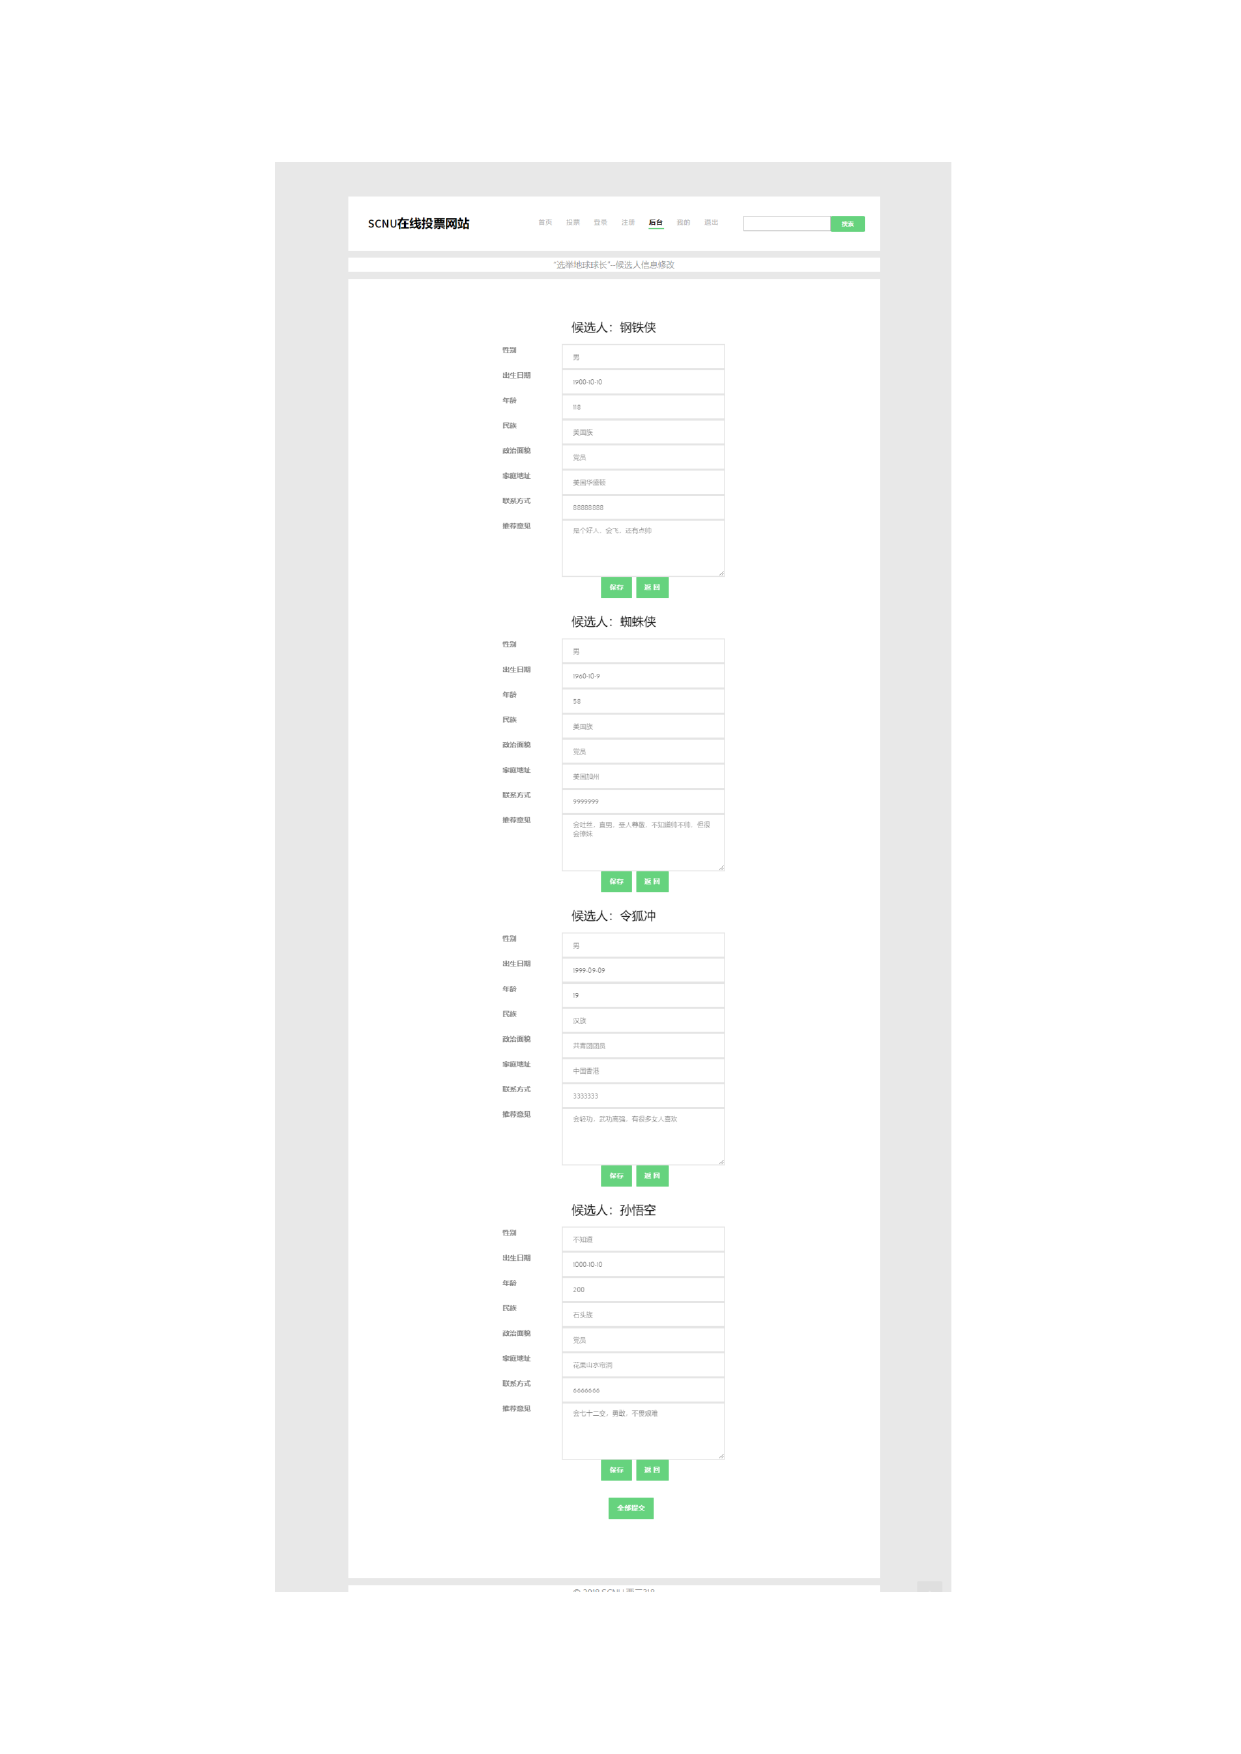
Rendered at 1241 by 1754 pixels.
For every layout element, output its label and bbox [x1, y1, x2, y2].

picture [275, 162, 952, 1592]
